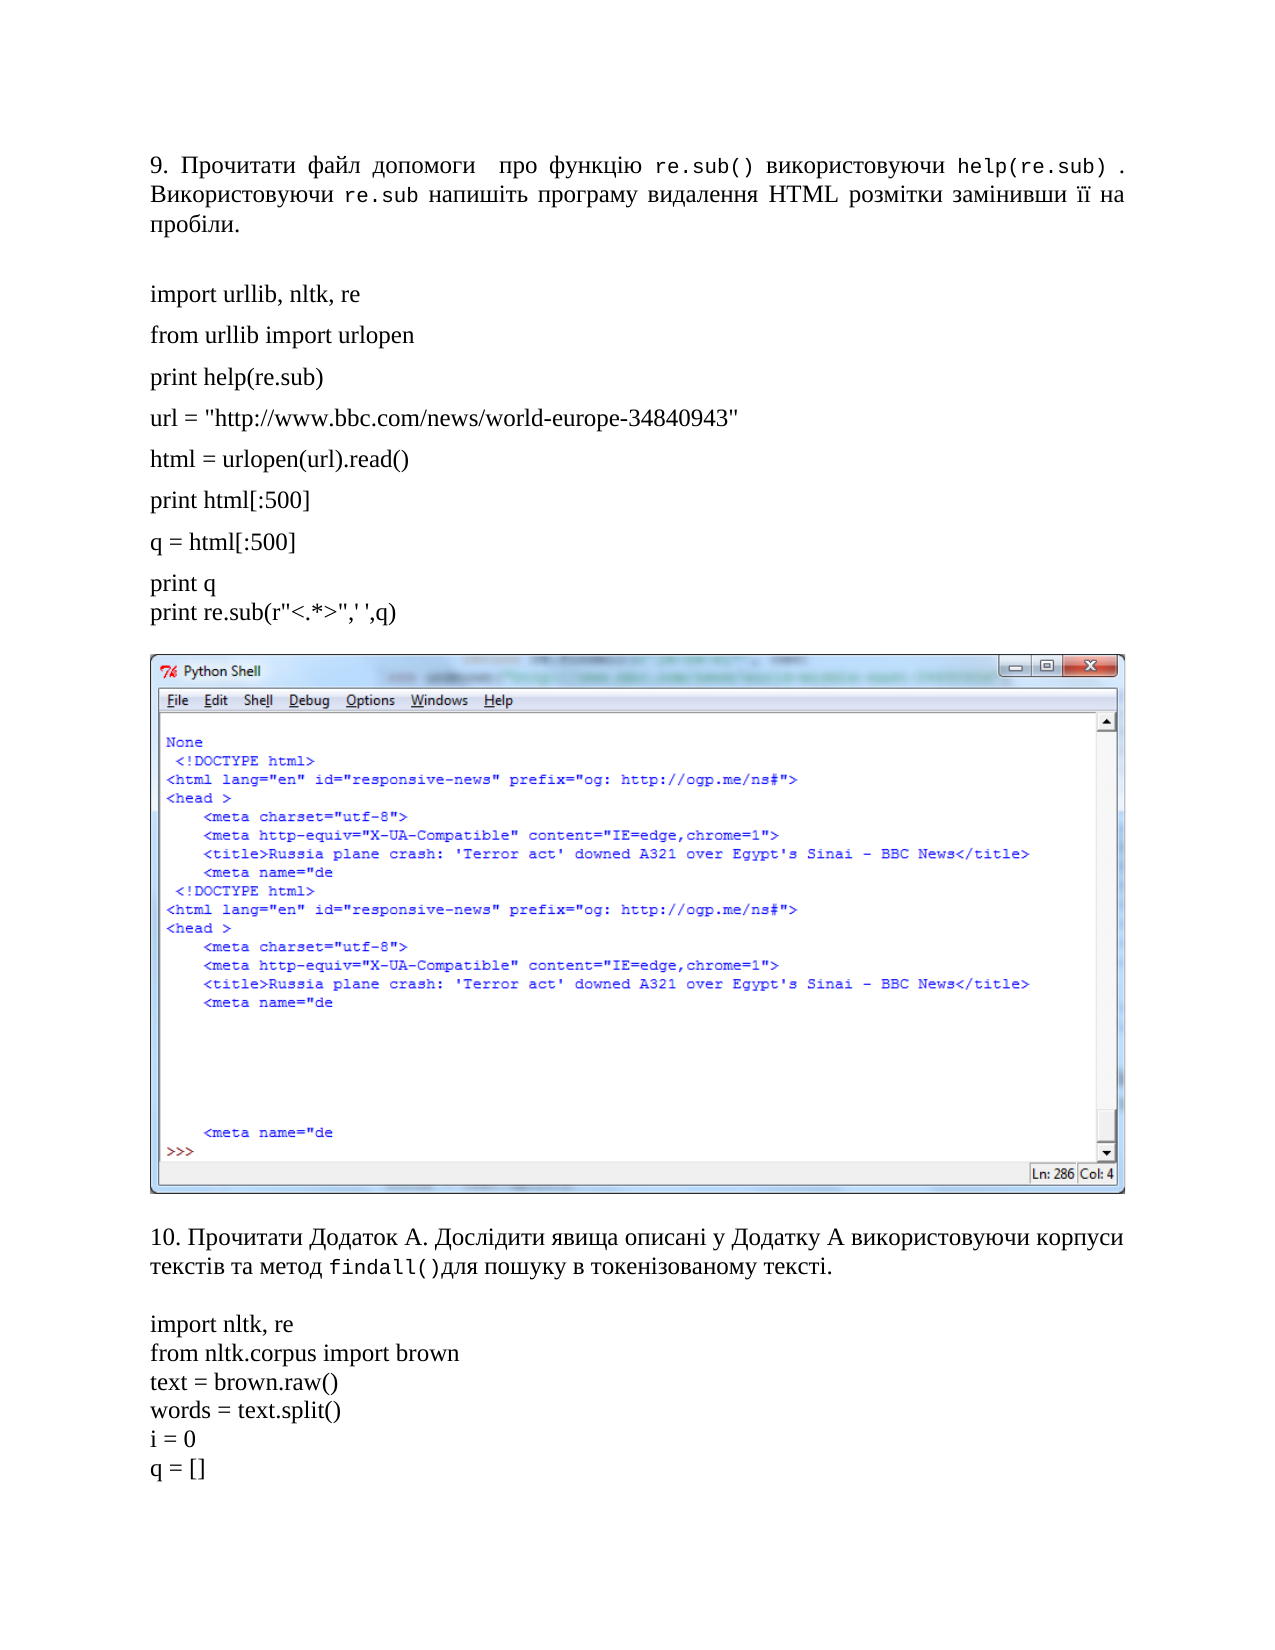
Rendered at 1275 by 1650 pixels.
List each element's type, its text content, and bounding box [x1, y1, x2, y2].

text print re.sub(r"<.*>",' ',q) [150, 597, 1125, 625]
text from nltk.corpus import brown [150, 1338, 1125, 1367]
text words = text.split() [150, 1395, 1125, 1424]
text print q [150, 568, 1125, 597]
text import nltk, re [150, 1309, 1125, 1338]
text print html[:500] [150, 485, 1125, 514]
text print help(re.sub) [150, 362, 1125, 390]
text html = urlopen(url).read() [150, 444, 1125, 473]
text from urllib import urlopen [150, 320, 1125, 349]
text q = html[:500] [150, 527, 1125, 555]
text q = [] [150, 1453, 1125, 1482]
text 10. Прочитати Додаток А. Дослідити явища описані у Додатку А використовуючи корпуси текстів та метод findall()для пошуку в токенізованому тексті. [150, 1222, 1125, 1280]
text import urllib, nltk, re [150, 279, 1125, 308]
text 9. Прочитати файл допомоги про функцію re.sub() використовуючи help(re.sub) . Використовуючи re.sub напишіть програму видалення HTML розмітки замінивши її на пробіли. [150, 150, 1125, 238]
text text = brown.raw() [150, 1367, 1125, 1395]
picture [150, 654, 1125, 1194]
text url = "http://www.bbc.com/news/world-europe-34840943" [150, 403, 1125, 432]
text i = 0 [150, 1424, 1125, 1453]
